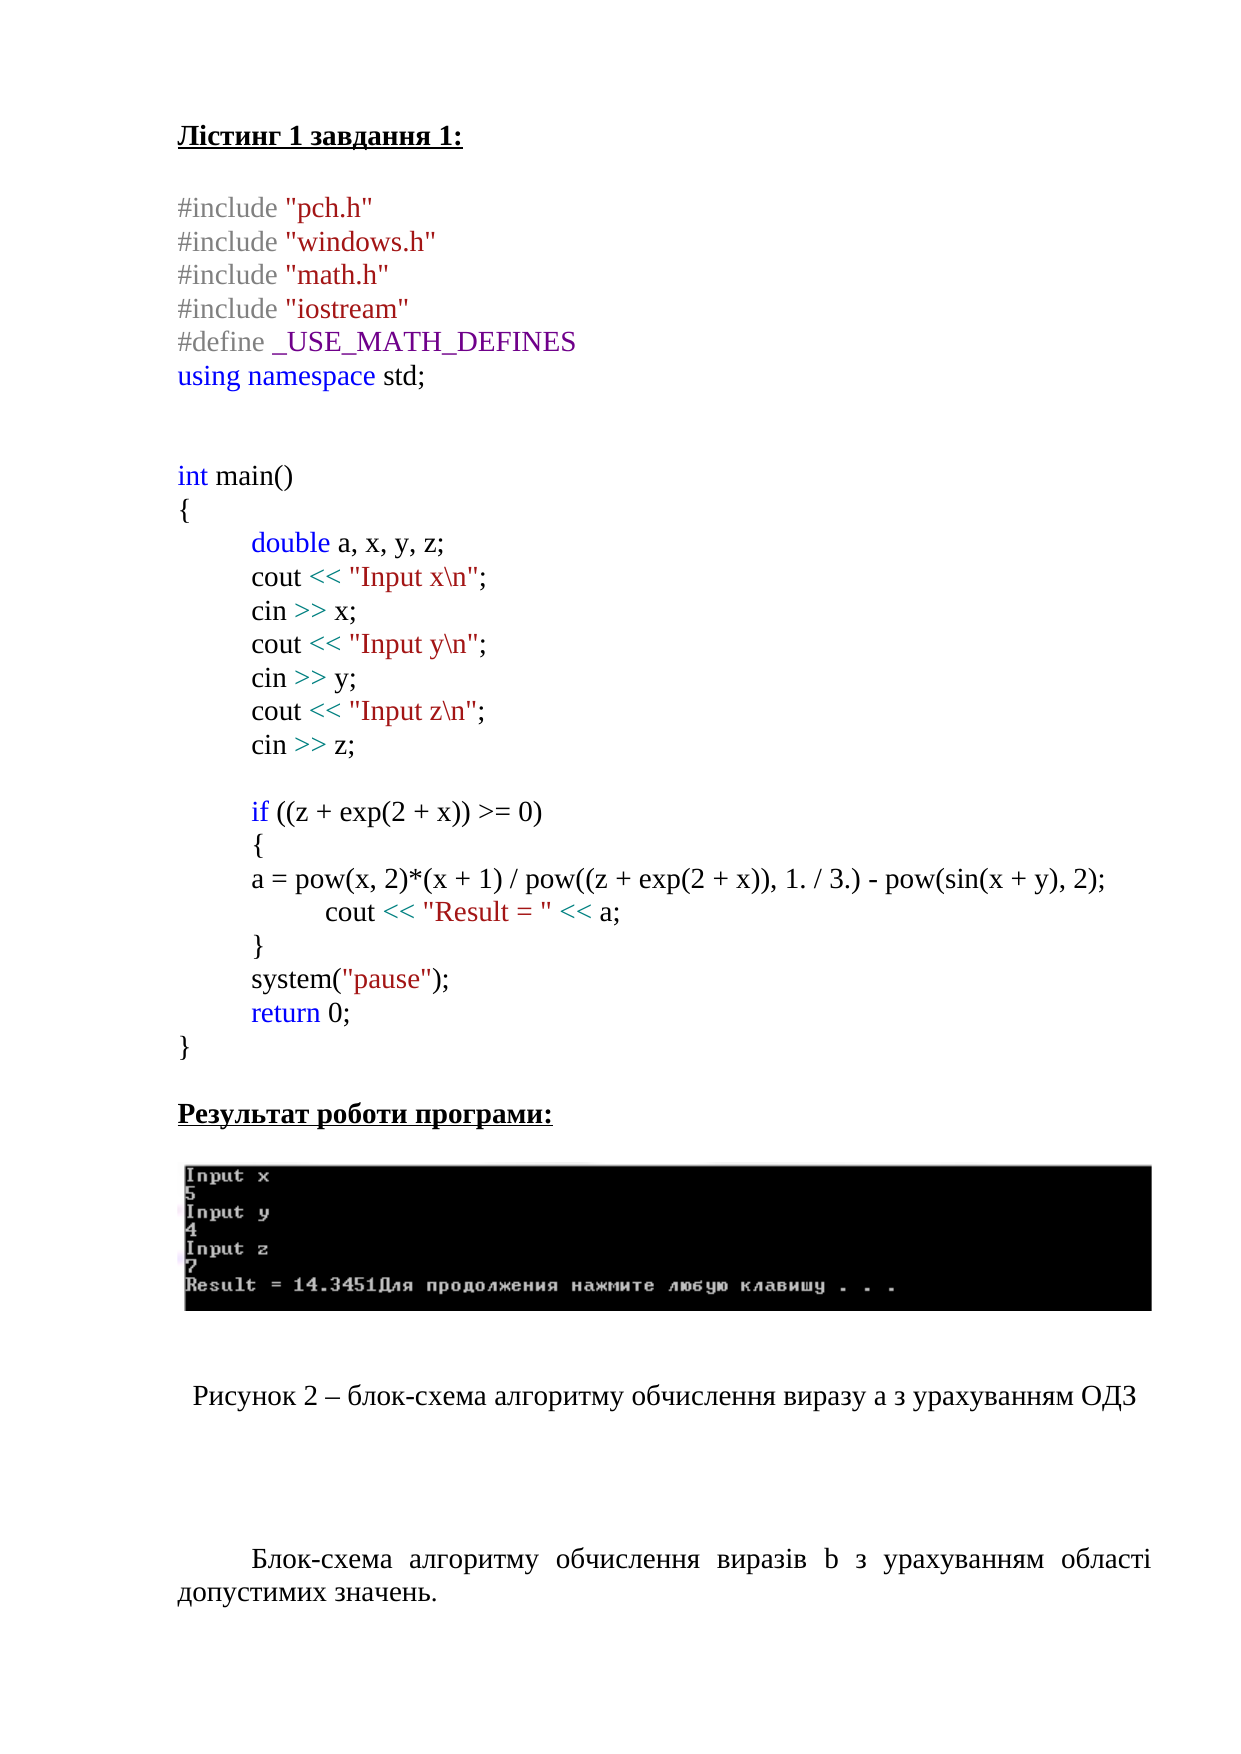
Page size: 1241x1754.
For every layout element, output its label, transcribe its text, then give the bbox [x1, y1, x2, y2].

text Результат роботи програми: [177, 1096, 1152, 1129]
subtitle Лістинг 1 завдання 1: [177, 118, 1152, 152]
text } [177, 928, 1152, 962]
text } [177, 1029, 1152, 1062]
text #include "math.h" [177, 257, 1152, 291]
text #include "pch.h" [177, 190, 1152, 224]
text #include "iostream" [177, 291, 1152, 324]
text using namespace std; [177, 358, 1152, 391]
text double a, x, y, z; [177, 526, 1152, 559]
text if ((z + exp(2 + x)) >= 0) [177, 794, 1152, 827]
text cout << "Input z\n"; [177, 693, 1152, 727]
text a = pow(x, 2)*(x + 1) / pow((z + exp(2 + x)), 1. / 3.) - pow(sin(x + y), 2); [177, 861, 1152, 894]
text { [177, 492, 1152, 526]
text cout << "Input y\n"; [177, 626, 1152, 660]
text cin >> z; [177, 727, 1152, 760]
text cout << "Input x\n"; [177, 559, 1152, 593]
picture [177, 1162, 1152, 1311]
text #include "windows.h" [177, 224, 1152, 257]
text cout << "Result = " << a; [177, 894, 1152, 928]
text return 0; [177, 995, 1152, 1029]
text #define _USE_MATH_DEFINES [177, 324, 1152, 358]
text Рисунок 2 – блок-схема алгоритму обчислення виразу a з урахуванням ОДЗ [177, 1378, 1152, 1411]
text int main() [177, 458, 1152, 492]
text system("pause"); [177, 962, 1152, 995]
text Блок-схема алгоритму обчислення виразів b з урахуванням області допустимих значень. [177, 1541, 1152, 1608]
text cin >> y; [177, 660, 1152, 693]
text { [177, 827, 1152, 861]
text cin >> x; [177, 593, 1152, 626]
